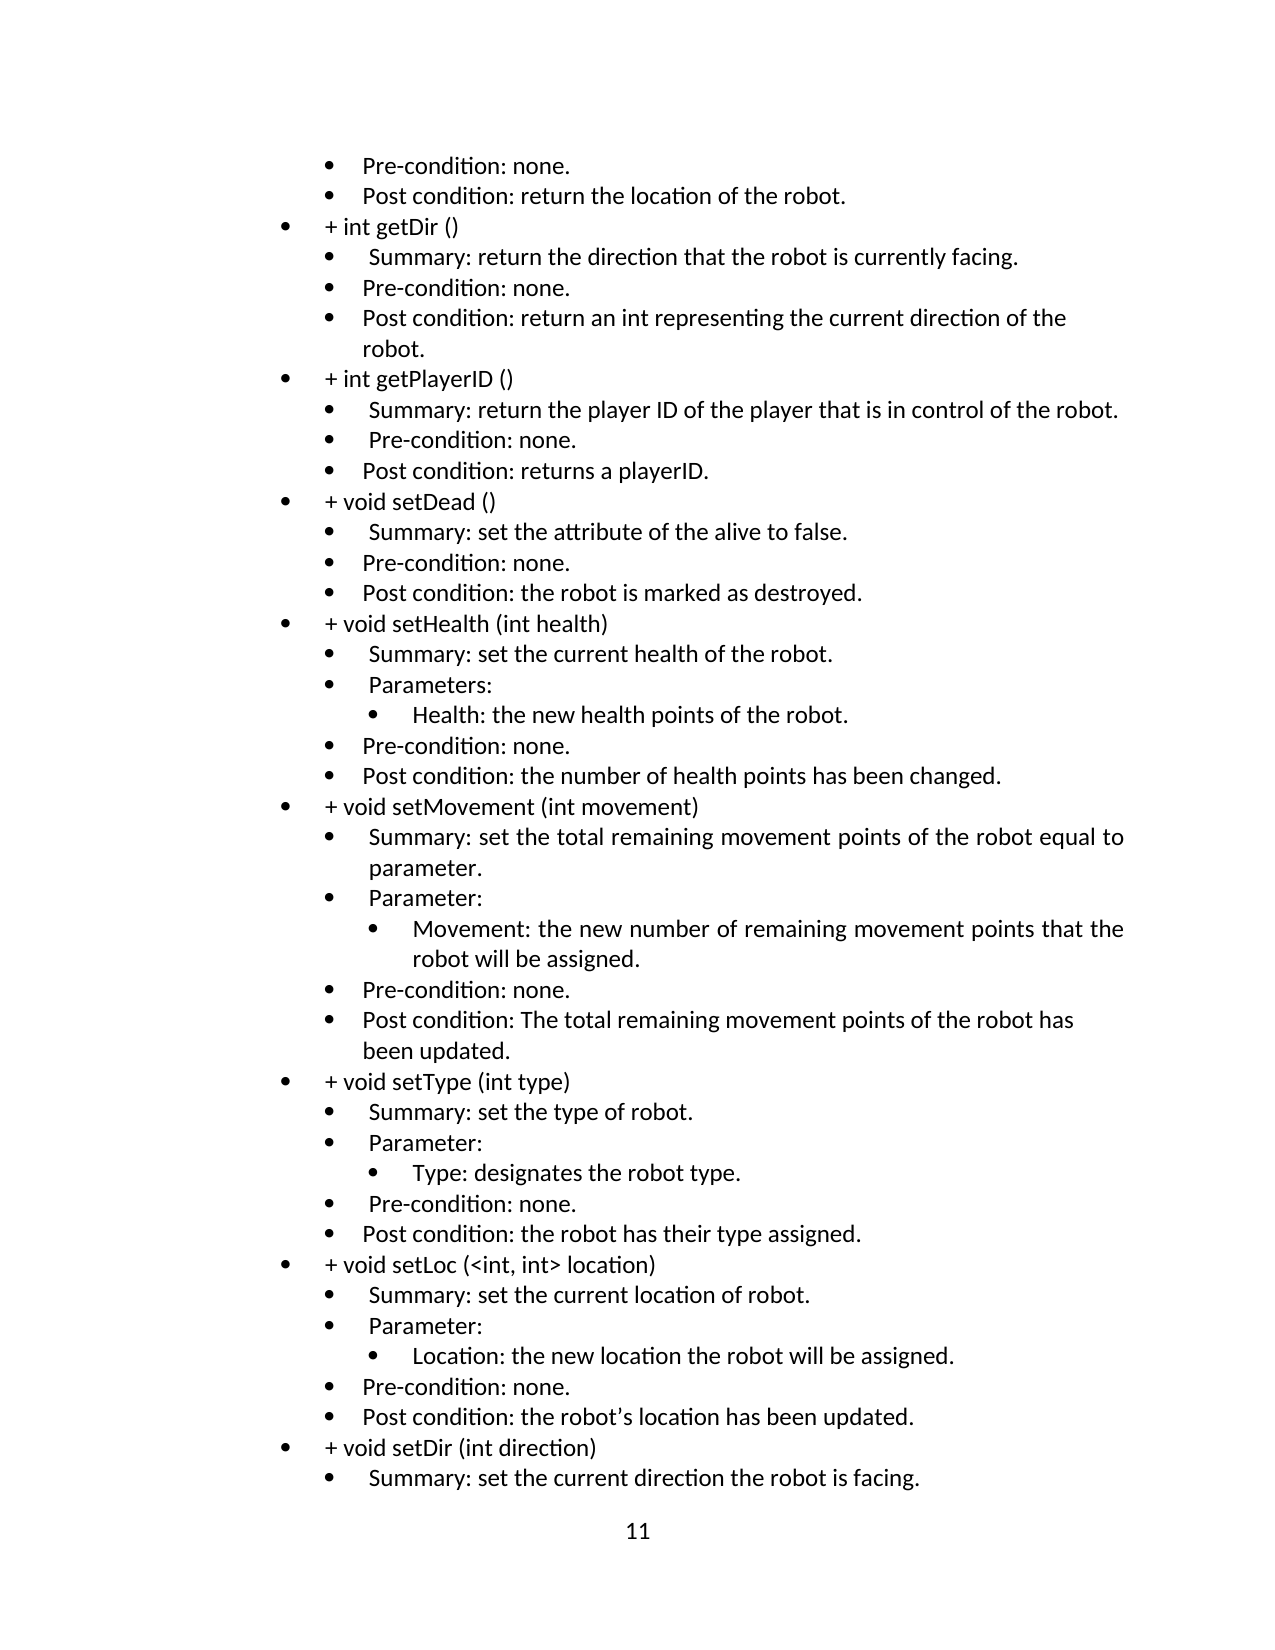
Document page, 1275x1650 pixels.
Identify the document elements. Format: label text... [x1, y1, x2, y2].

list Parameters: [325, 669, 1125, 699]
list Summary: set the total remaining movement points of the robot equal to parameter. [325, 821, 1125, 882]
list + void setLoc (<int, int> location) [281, 1249, 1125, 1279]
list + int getDir () [281, 211, 1125, 242]
list Post condition: The total remaining movement points of the robot has been updated. [325, 1004, 1125, 1066]
list Movement: the new number of remaining movement points that the robot will be assigned. [369, 913, 1125, 974]
list Type: designates the robot type. [369, 1157, 1125, 1188]
list + int getPlayerID () [281, 364, 1125, 394]
list Pre-condition: none. [325, 547, 1125, 577]
list Pre-condition: none. [325, 1188, 1125, 1218]
list Post condition: the robot is marked as destroyed. [325, 577, 1125, 608]
list + void setType (int type) [281, 1066, 1125, 1096]
list Summary: set the current health of the robot. [325, 638, 1125, 669]
list Post condition: the robot has their type assigned. [325, 1218, 1125, 1249]
list Summary: set the current location of robot. [325, 1279, 1125, 1310]
list Summary: return the direction that the robot is currently facing. [325, 242, 1125, 272]
list Post condition: returns a playerID. [325, 455, 1125, 486]
list Post condition: the robot’s location has been updated. [325, 1401, 1125, 1432]
list Parameter: [325, 882, 1125, 913]
list + void setDead () [281, 486, 1125, 516]
list Pre-condition: none. [325, 730, 1125, 760]
list Summary: set the current direction the robot is facing. [325, 1462, 1125, 1493]
list Parameter: [325, 1310, 1125, 1340]
list Post condition: the number of health points has been changed. [325, 760, 1125, 791]
list Location: the new location the robot will be assigned. [369, 1340, 1125, 1371]
list Parameter: [325, 1127, 1125, 1157]
list Post condition: return the location of the robot. [325, 181, 1125, 211]
list Summary: set the attribute of the alive to false. [325, 516, 1125, 547]
list Pre-condition: none. [325, 974, 1125, 1004]
list Summary: return the player ID of the player that is in control of the robot. [325, 394, 1125, 425]
list Pre-condition: none. [325, 150, 1125, 181]
list Pre-condition: none. [325, 1371, 1125, 1401]
list + void setHealth (int health) [281, 608, 1125, 638]
list + void setDir (int direction) [281, 1432, 1125, 1462]
list + void setMovement (int movement) [281, 791, 1125, 821]
list Post condition: return an int representing the current direction of the robot. [325, 303, 1125, 364]
list Pre-condition: none. [325, 425, 1125, 455]
list Health: the new health points of the robot. [369, 699, 1125, 730]
list Pre-condition: none. [325, 272, 1125, 303]
list Summary: set the type of robot. [325, 1096, 1125, 1127]
